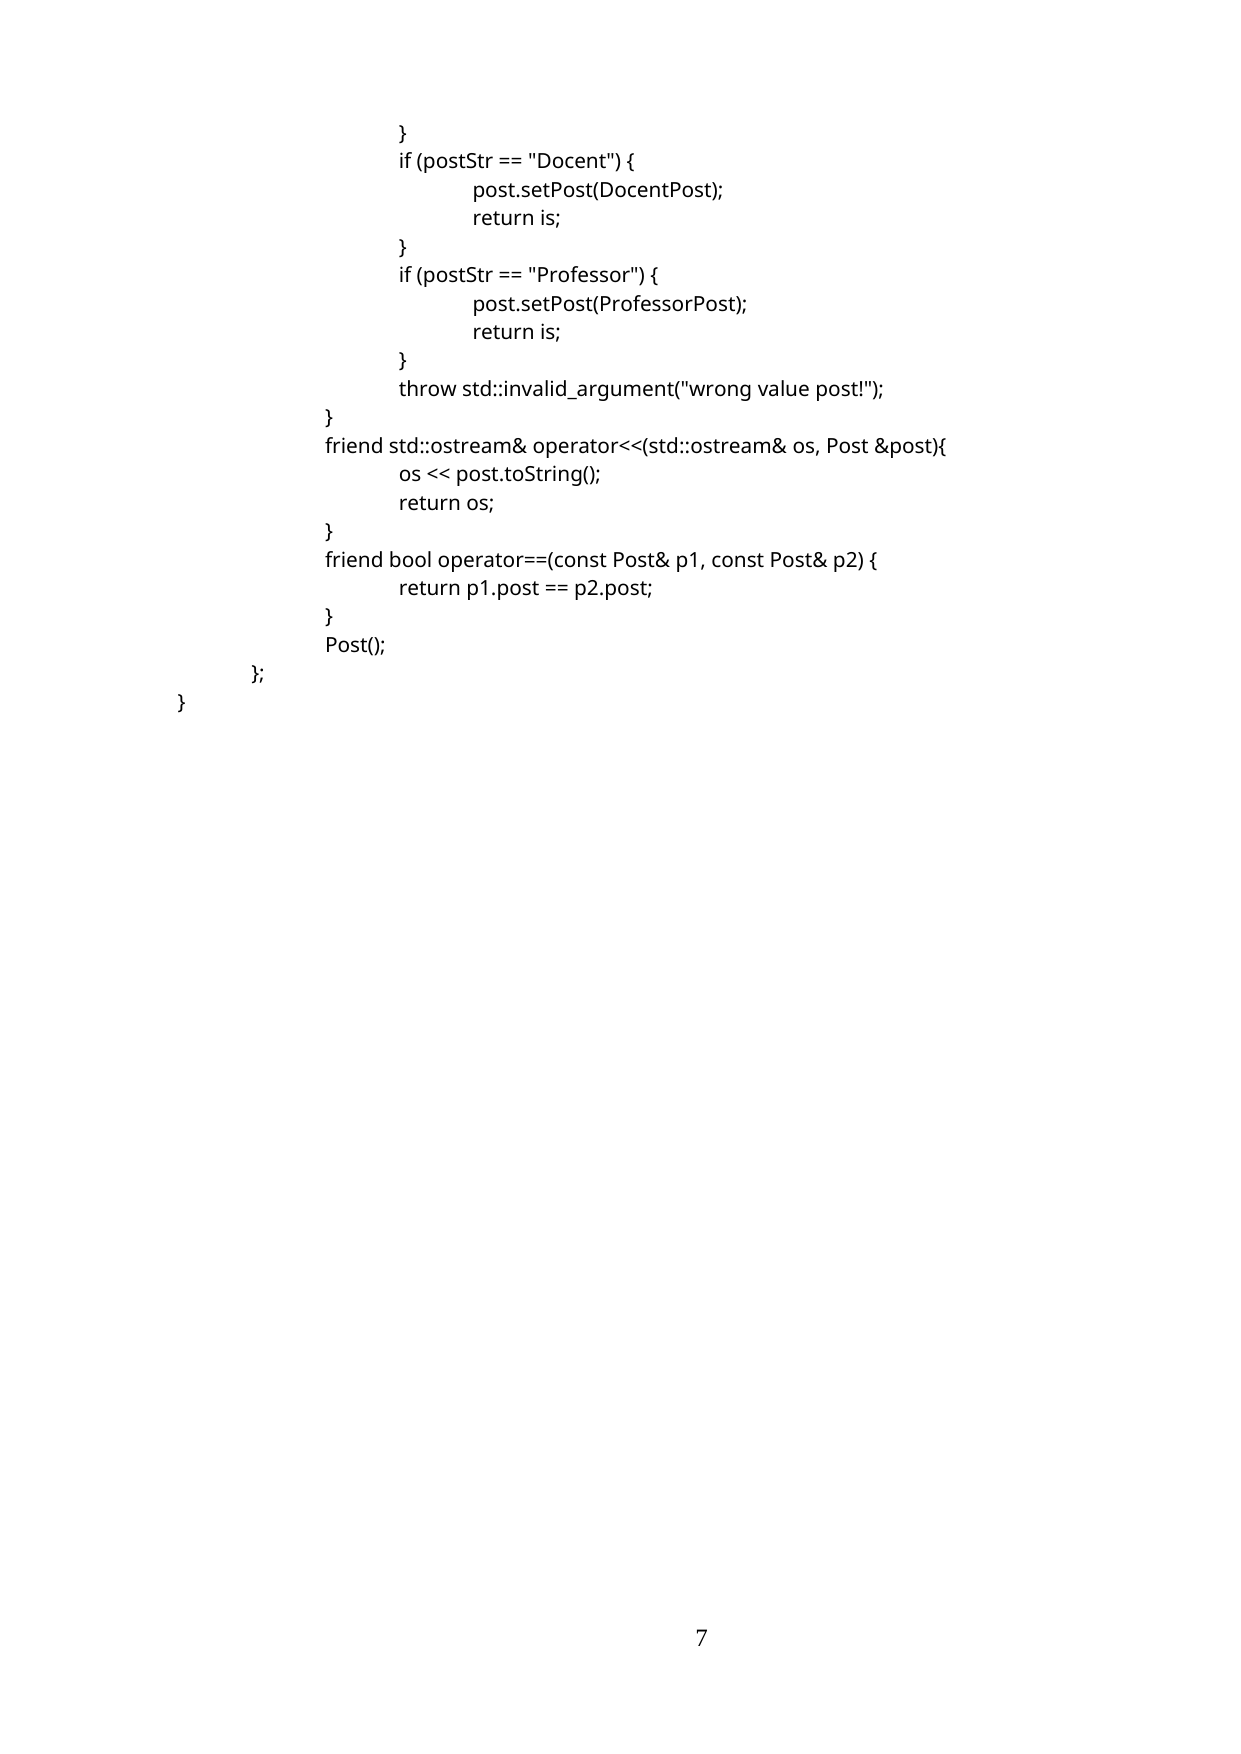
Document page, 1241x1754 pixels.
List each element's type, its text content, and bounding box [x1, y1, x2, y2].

text throw std::invalid_argument("wrong value post!"); [177, 374, 1152, 402]
text return is; [177, 203, 1152, 232]
text Post(); [177, 630, 1152, 658]
text os << post.toString(); [177, 459, 1152, 488]
text return is; [177, 317, 1152, 346]
text } [177, 687, 1152, 715]
text friend bool operator==(const Post& p1, const Post& p2) { [177, 545, 1152, 573]
text post.setPost(ProfessorPost); [177, 289, 1152, 317]
text } [177, 118, 1152, 147]
text if (postStr == "Professor") { [177, 260, 1152, 289]
text return os; [177, 488, 1152, 516]
text friend std::ostream& operator<<(std::ostream& os, Post &post){ [177, 431, 1152, 459]
text return p1.post == p2.post; [177, 573, 1152, 602]
text } [177, 602, 1152, 630]
text } [177, 402, 1152, 431]
text if (postStr == "Docent") { [177, 147, 1152, 175]
text } [177, 232, 1152, 260]
text } [177, 346, 1152, 374]
text post.setPost(DocentPost); [177, 175, 1152, 203]
text }; [177, 658, 1152, 687]
text } [177, 516, 1152, 545]
